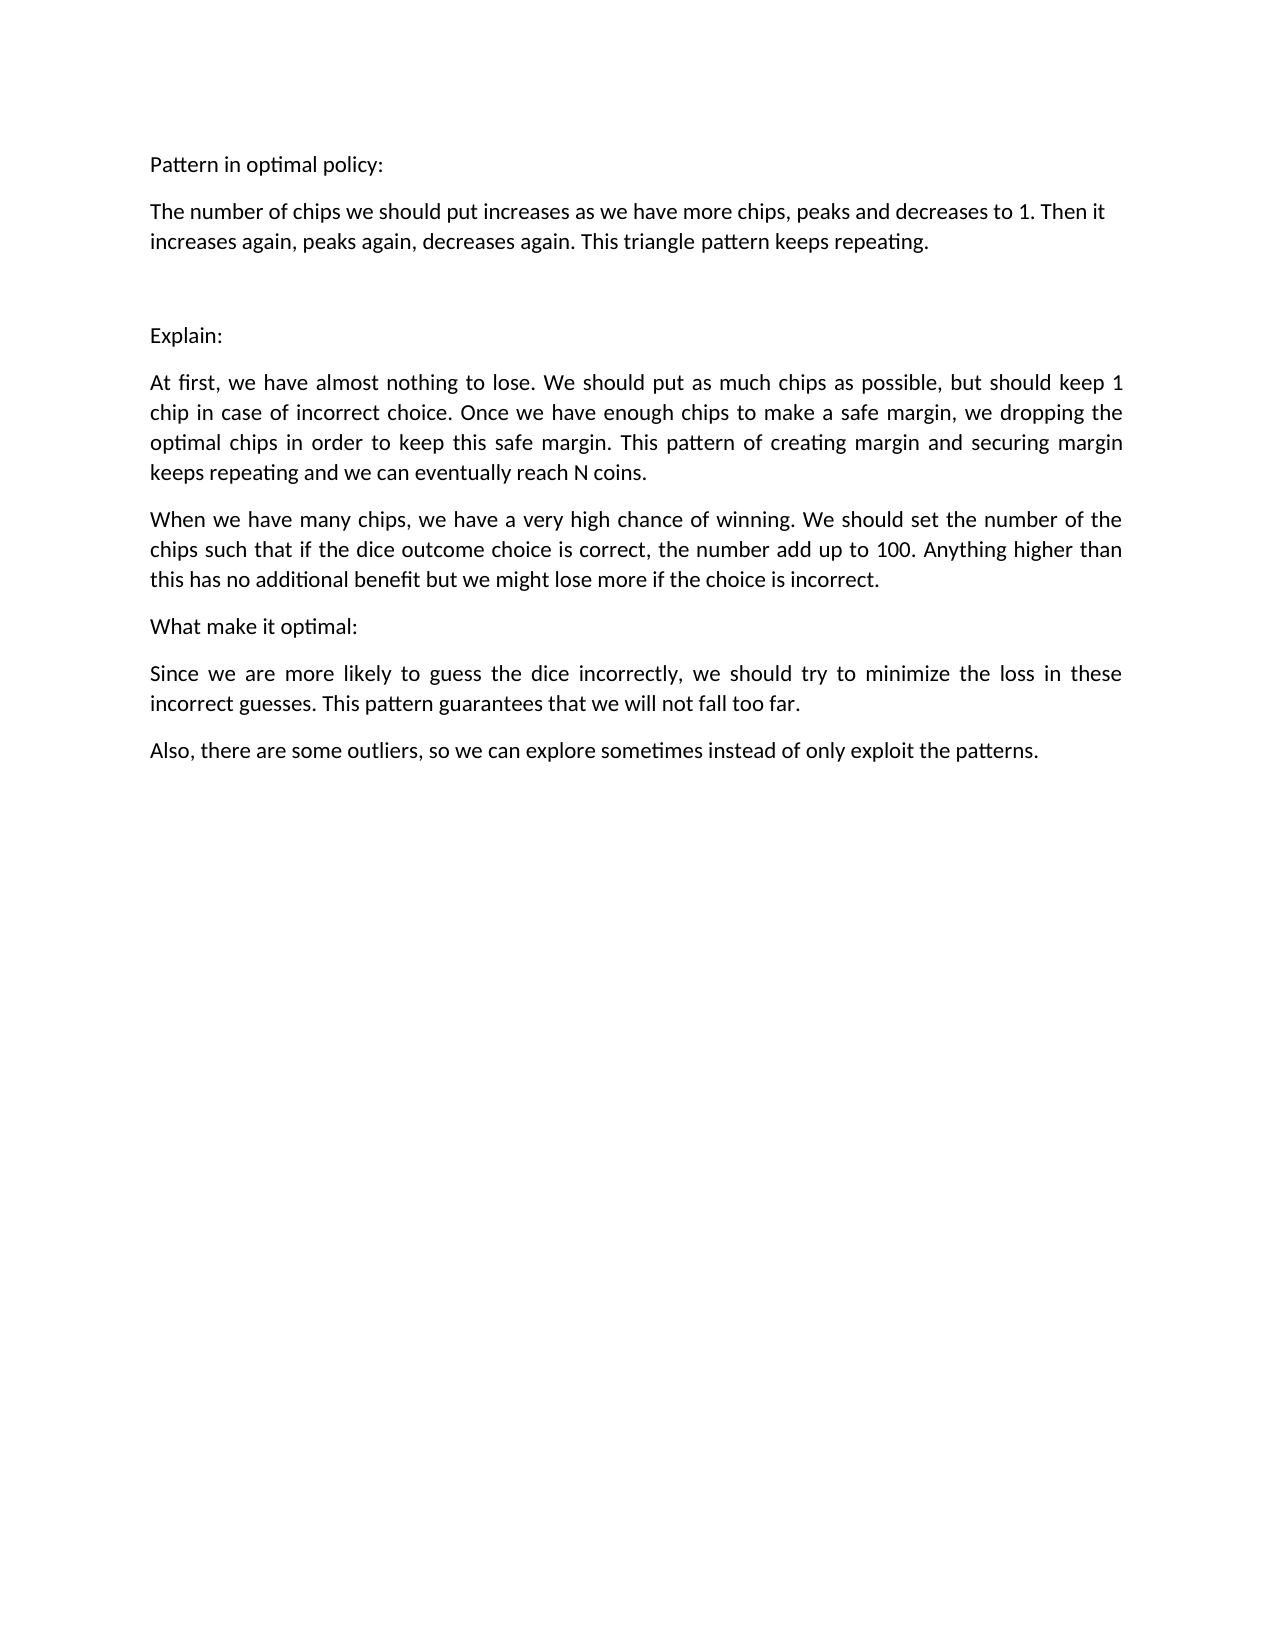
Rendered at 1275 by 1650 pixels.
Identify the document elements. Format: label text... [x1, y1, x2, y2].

text When we have many chips, we have a very high chance of winning. We should set the number of the chips such that if the dice outcome choice is correct, the number add up to 100. Anything higher than this has no additional benefit but we might lose more if the choice is incorrect. [150, 505, 1125, 594]
text Pattern in optimal policy: [150, 150, 1125, 178]
text Also, there are some outliers, so we can explore sometimes instead of only exploit the patterns. [150, 736, 1125, 764]
text What make it optimal: [150, 612, 1125, 641]
text Since we are more likely to guess the dice incorrectly, we should try to minimize the loss in these incorrect guesses. This pattern guarantees that we will not fall too far. [150, 659, 1125, 718]
text At first, we have almost nothing to lose. We should put as much chips as possible, but should keep 1 chip in case of incorrect choice. Once we have enough chips to make a safe margin, we dropping the optimal chips in order to keep this safe margin. This pattern of creating margin and securing margin keeps repeating and we can eventually reach N coins. [150, 368, 1125, 486]
text Explain: [150, 321, 1125, 349]
text The number of chips we should put increases as we have more chips, peaks and decreases to 1. Then it increases again, peaks again, decreases again. This triangle pattern keeps repeating. [150, 197, 1125, 255]
